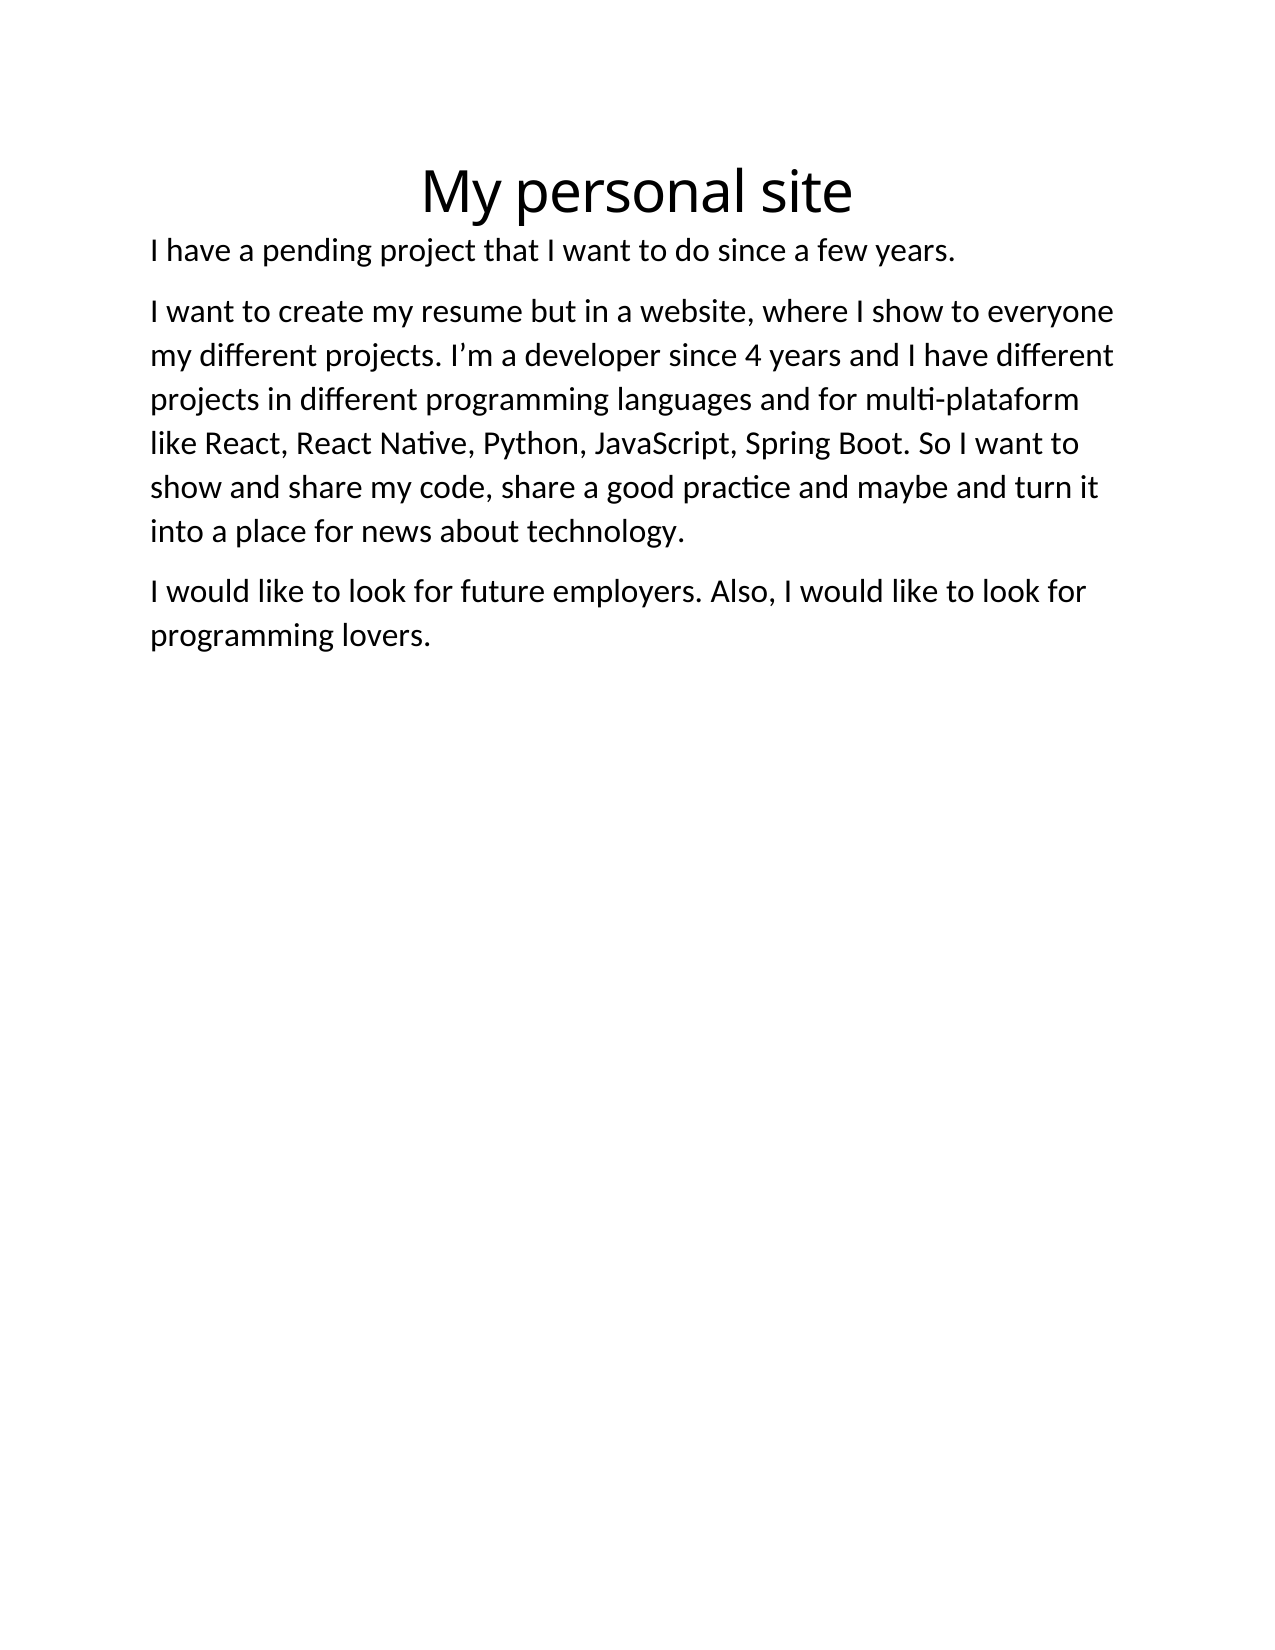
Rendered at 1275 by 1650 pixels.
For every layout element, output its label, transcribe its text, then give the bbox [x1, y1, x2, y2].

text I would like to look for future employers. Also, I would like to look for programming lovers. [150, 571, 1125, 655]
text I want to create my resume but in a website, where I show to everyone my different projects. I’m a developer since 4 years and I have different projects in different programming languages and for multi-plataform like React, React Native, Python, JavaScript, Spring Boot. So I want to show and share my code, share a good practice and maybe and turn it into a place for news about technology. [150, 290, 1125, 551]
text I have a pending project that I want to do since a few years. [150, 229, 1125, 270]
title My personal site [150, 150, 1125, 229]
